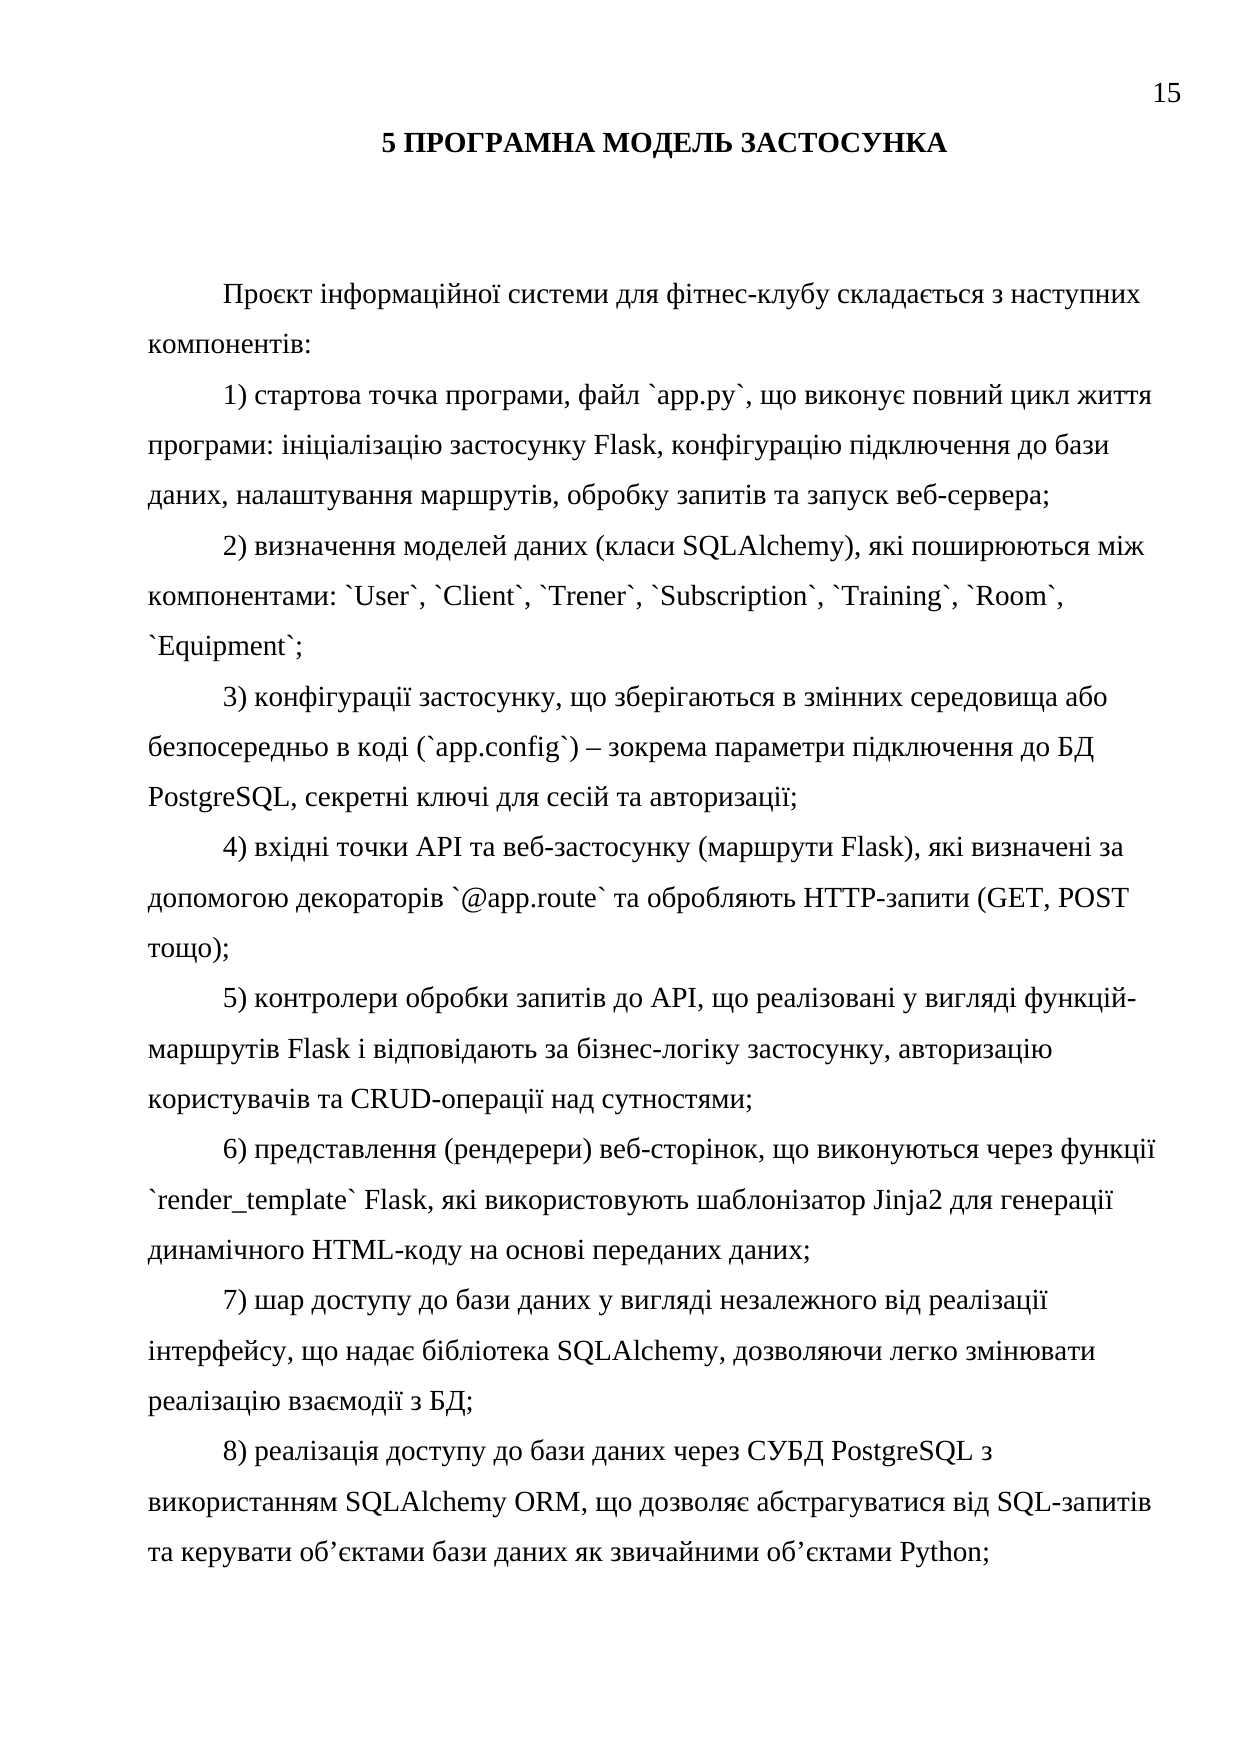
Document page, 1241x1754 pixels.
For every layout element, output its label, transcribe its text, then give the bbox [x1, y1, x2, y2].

text 7) шар доступу до бази даних у вигляді незалежного від реалізації інтерфейсу, що надає бібліотека SQLAlchemy, дозволяючи легко змінювати реалізацію взаємодії з БД; [148, 1282, 1181, 1417]
text 4) вхідні точки API та веб-застосунку (маршрути Flask), які визначені за допомогою декораторів `@app.route` та обробляють HTTP-запити (GET, POST тощо); [148, 829, 1181, 964]
text 3) конфігурації застосунку, що зберігаються в змінних середовища або безпосередньо в коді (`app.config`) – зокрема параметри підключення до БД PostgreSQL, секретні ключі для сесій та авторизації; [148, 679, 1181, 813]
text 1) стартова точка програми, файл `app.py`, що виконує повний цикл життя програми: ініціалізацію застосунку Flask, конфігурацію підключення до бази даних, налаштування маршрутів, обробку запитів та запуск веб-сервера; [148, 377, 1181, 511]
text 5) контролери обробки запитів до API, що реалізовані у вигляді функцій-маршрутів Flask і відповідають за бізнес-логіку застосунку, авторизацію користувачів та CRUD-операції над сутностями; [148, 981, 1181, 1115]
text 6) представлення (рендерери) веб-сторінок, що виконуються через функції `render_template` Flask, які використовують шаблонізатор Jinja2 для генерації динамічного HTML-коду на основі переданих даних; [148, 1131, 1181, 1266]
text 2) визначення моделей даних (класи SQLAlchemy), які поширюються між компонентами: `User`, `Client`, `Trener`, `Subscription`, `Training`, `Room`, `Equipment`; [148, 528, 1181, 662]
text Проєкт інформаційної системи для фітнес-клубу складається з наступних компонентів: [148, 276, 1181, 360]
subtitle 5 ПРОГРАМНА МОДЕЛЬ ЗАСТОСУНКА [148, 125, 1181, 159]
text 8) реалізація доступу до бази даних через СУБД PostgreSQL з використанням SQLAlchemy ORM, що дозволяє абстрагуватися від SQL-запитів та керувати об’єктами бази даних як звичайними об’єктами Python; [148, 1433, 1181, 1567]
